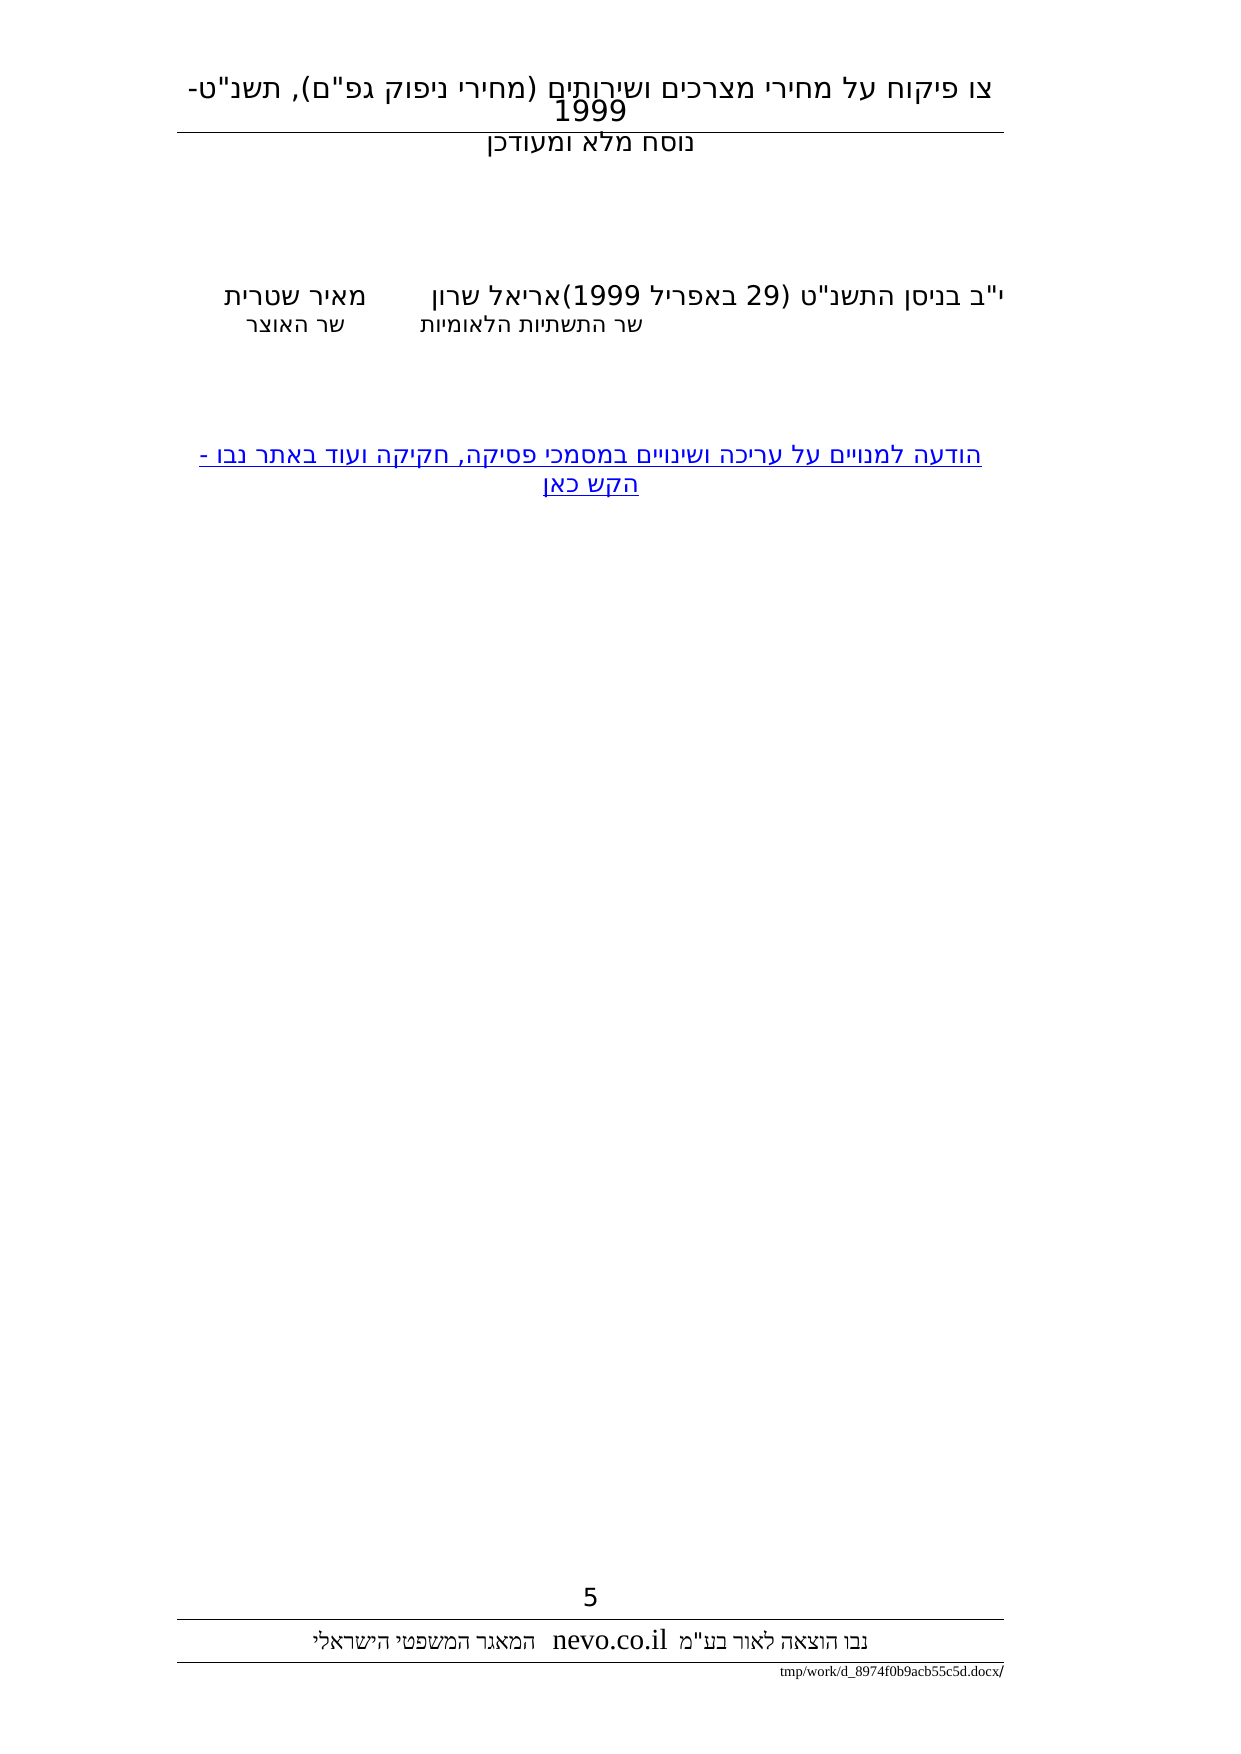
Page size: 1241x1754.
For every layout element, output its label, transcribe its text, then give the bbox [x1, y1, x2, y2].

text הודעה למנויים על עריכה ושינויים במסמכי פסיקה, חקיקה ועוד באתר נבו - הקש כאן [177, 440, 1004, 499]
text י"ב בניסן התשנ"ט (29 באפריל 1999) אריאל שרון מאיר שטרית [177, 280, 1004, 312]
text שר התשתיות הלאומיות שר האוצר [177, 312, 1004, 338]
